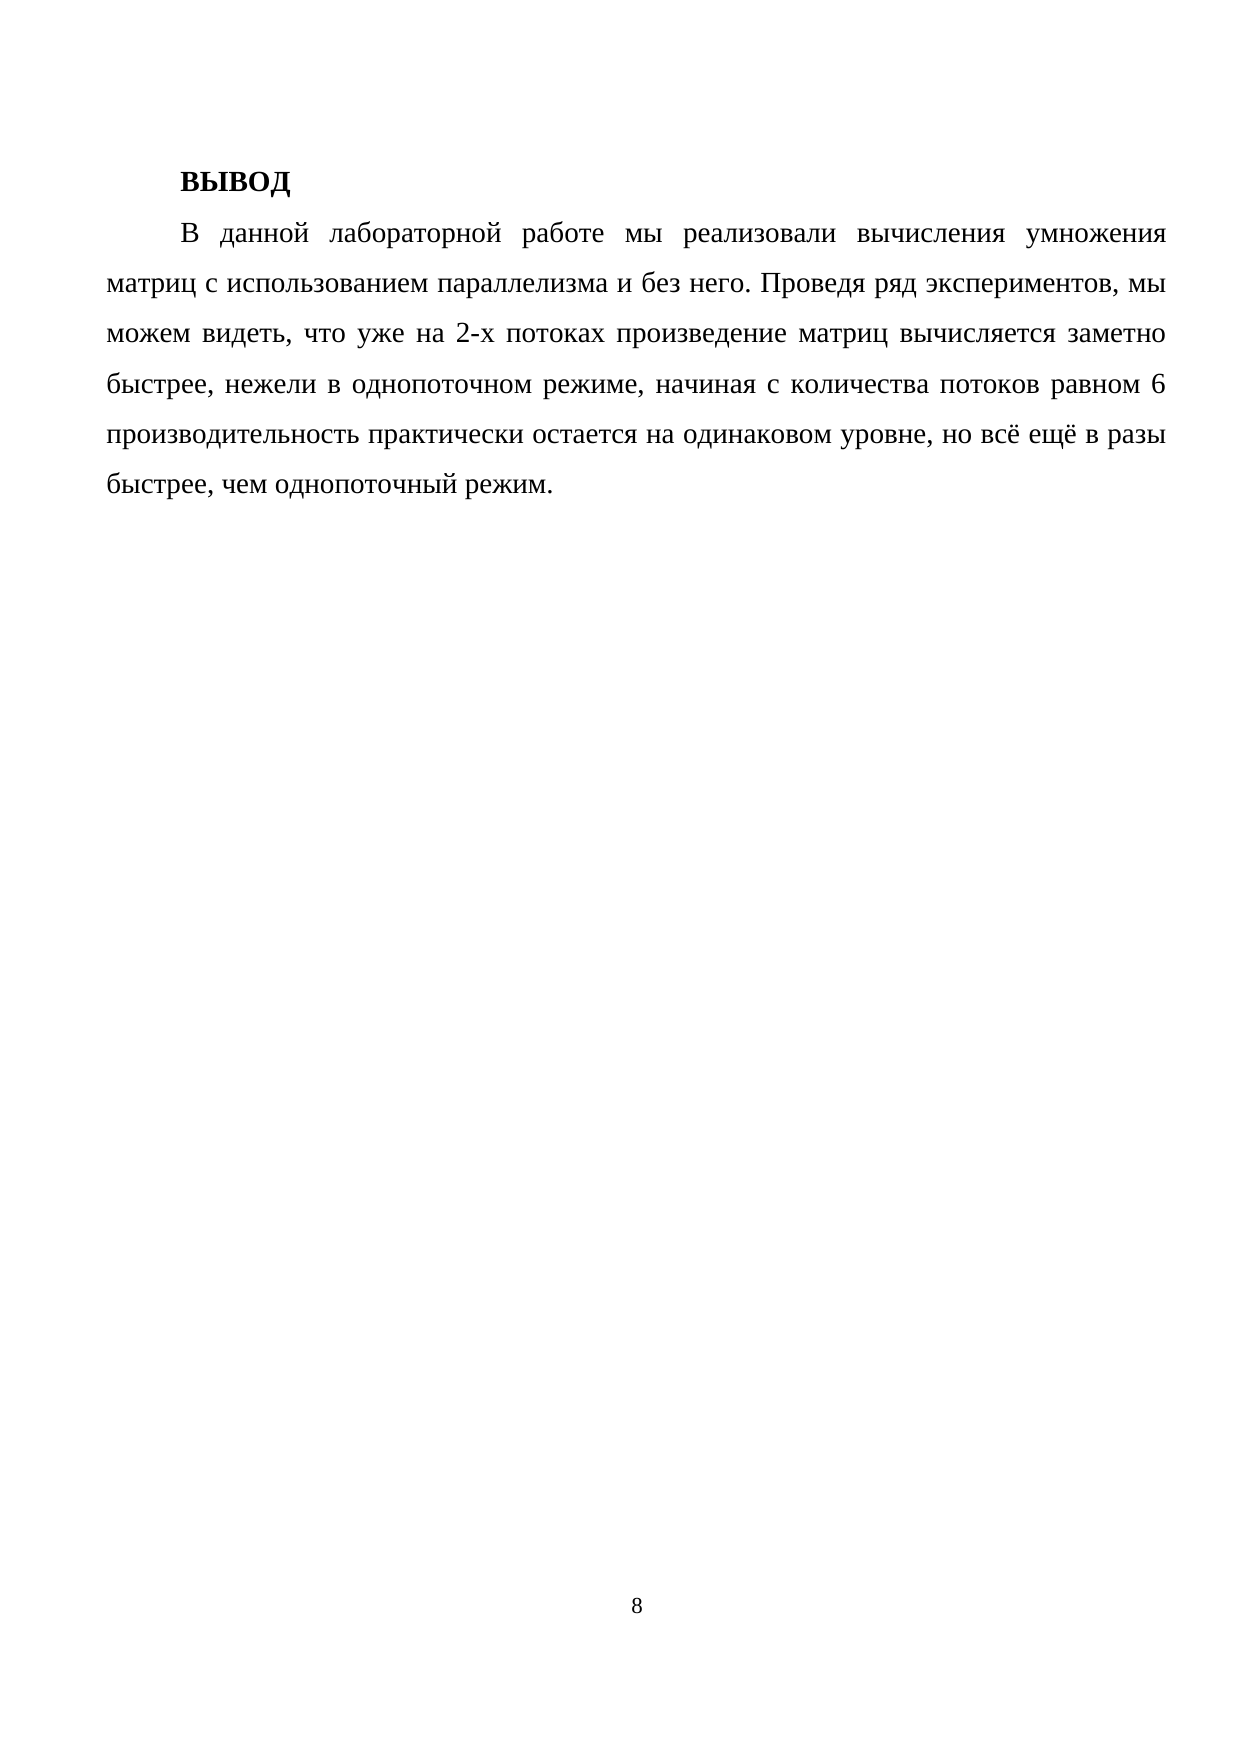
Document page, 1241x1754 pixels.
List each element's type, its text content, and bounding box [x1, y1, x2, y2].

text ВЫВОД [106, 164, 1167, 198]
text В данной лабораторной работе мы реализовали вычисления умножения матриц с использованием параллелизма и без него. Проведя ряд экспериментов, мы можем видеть, что уже на 2-х потоках произведение матриц вычисляется заметно быстрее, нежели в однопоточном режиме, начиная с количества потоков равном 6 производительность практически остается на одинаковом уровне, но всё ещё в разы быстрее, чем однопоточный режим. [106, 215, 1167, 500]
